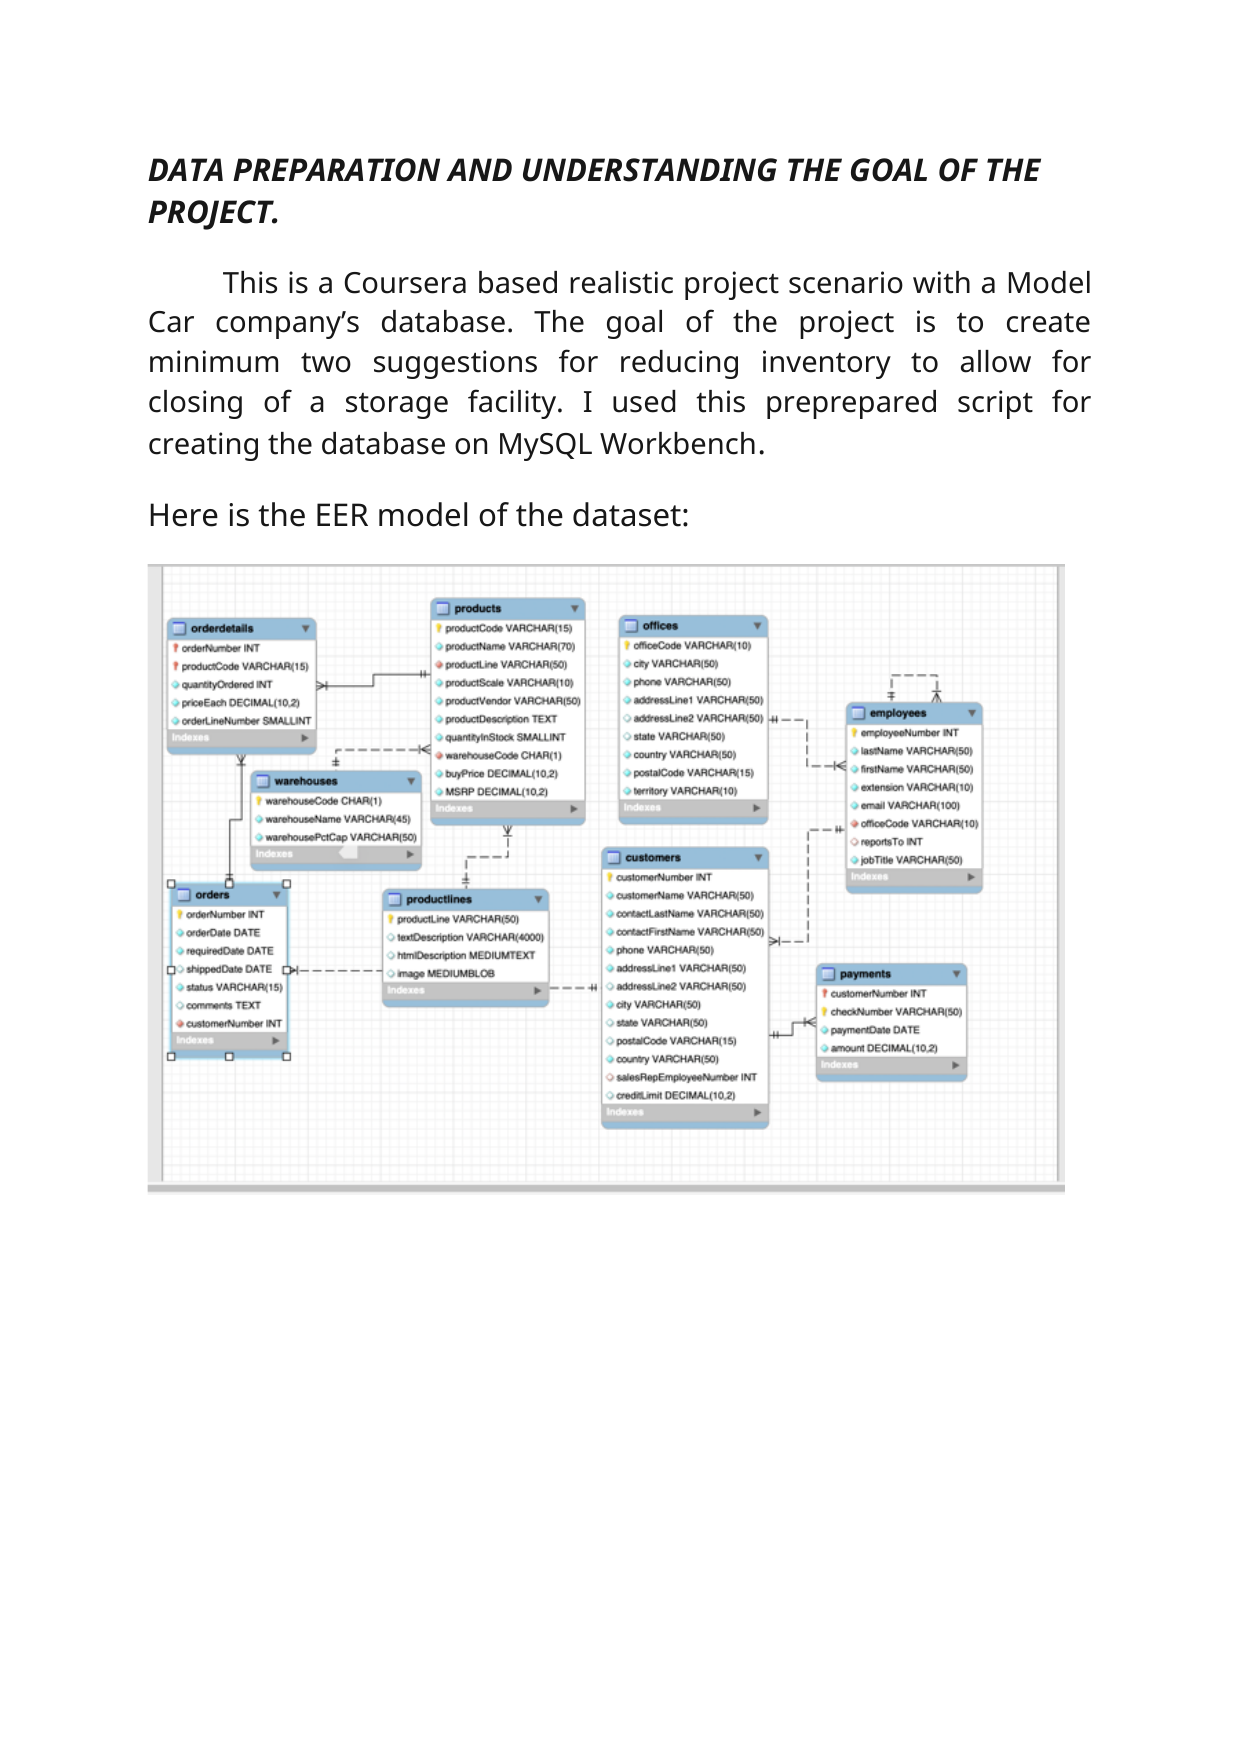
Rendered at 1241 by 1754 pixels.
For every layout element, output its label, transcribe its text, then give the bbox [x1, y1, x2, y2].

text Here is the EER model of the dataset: [148, 492, 1093, 535]
text This is a Coursera based realistic project scenario with a Model Car company’s database. The goal of the project is to create minimum two suggestions for reducing inventory to allow for closing of a storage facility. I used this preprepared script for creating the database on MySQL Workbench. [148, 262, 1093, 463]
picture [147, 564, 1065, 1195]
text DATA PREPARATION AND UNDERSTANDING THE GOAL OF THE PROJECT. [148, 148, 1093, 233]
